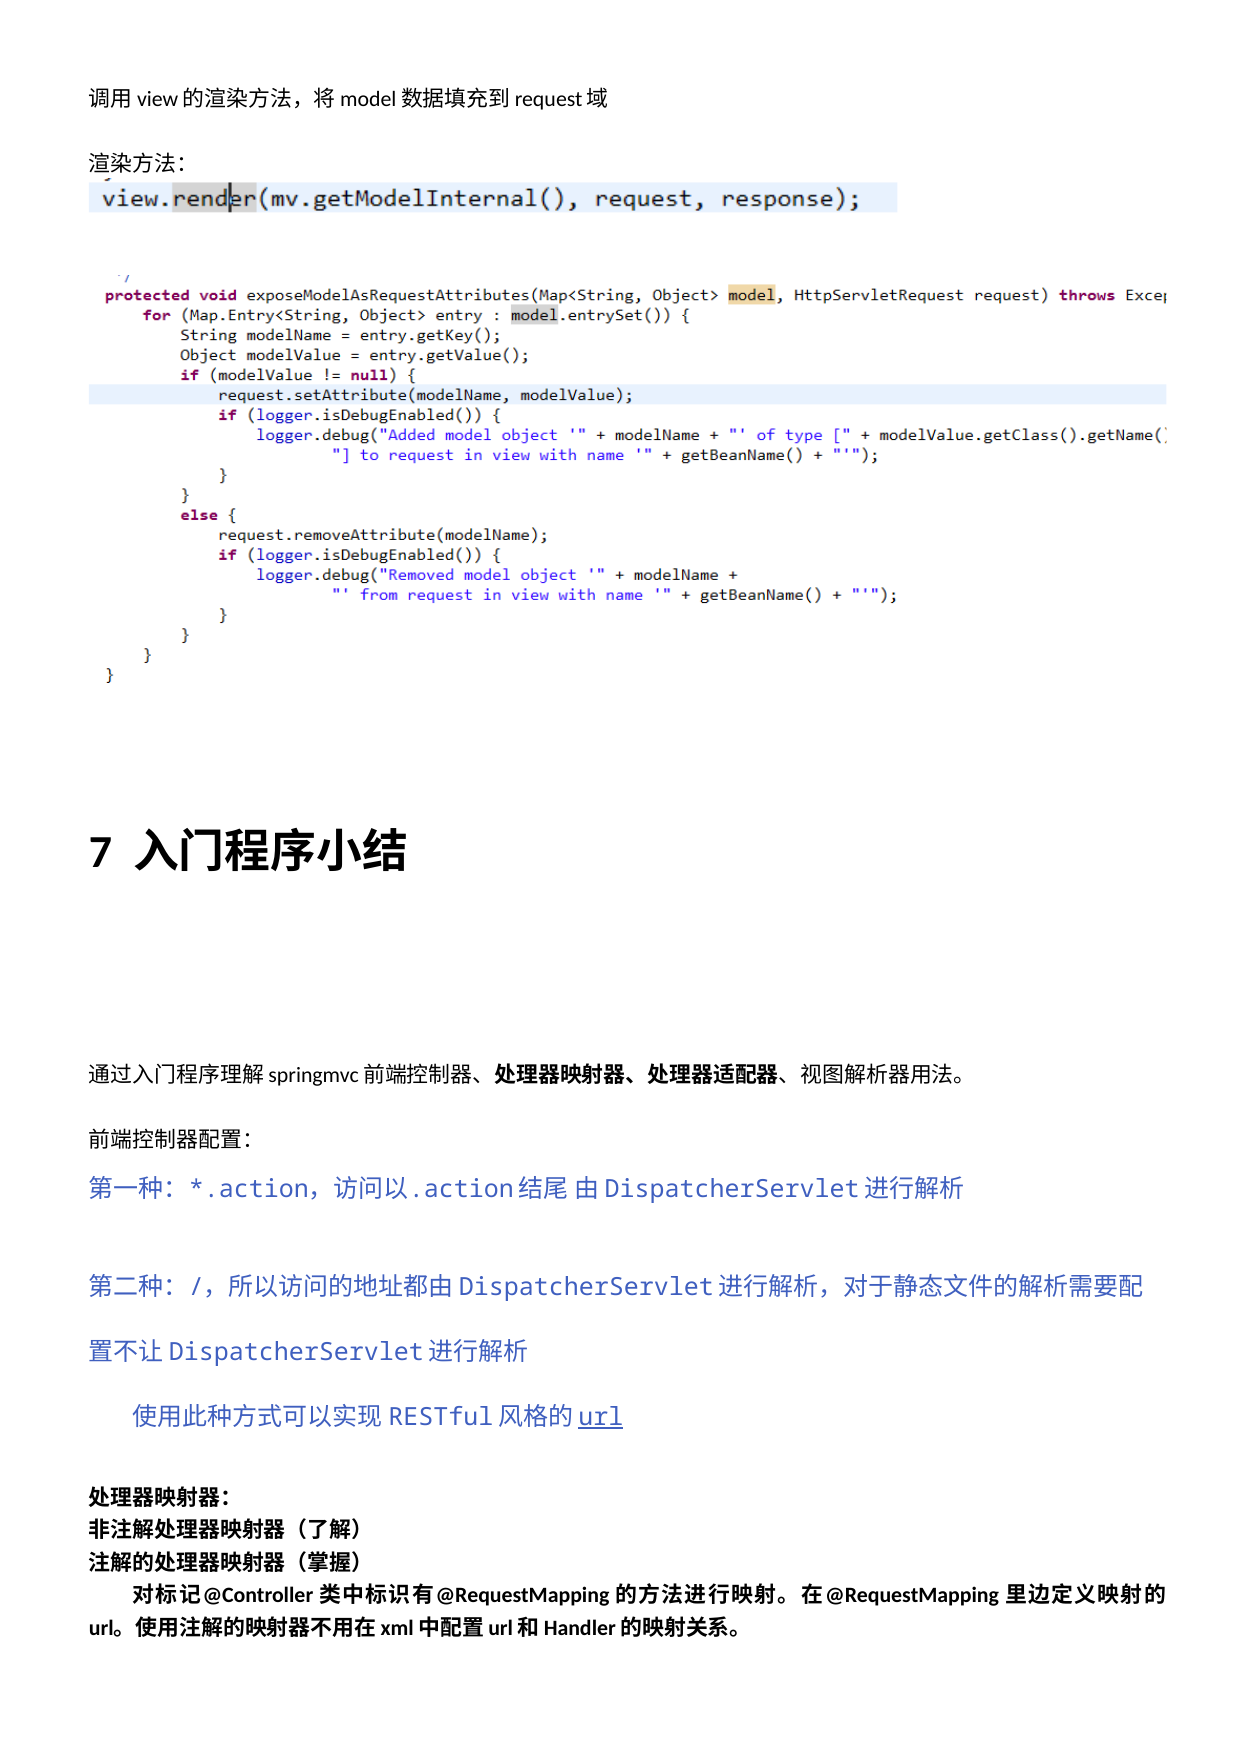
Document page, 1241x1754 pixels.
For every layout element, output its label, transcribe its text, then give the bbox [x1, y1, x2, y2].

picture [88, 275, 1167, 683]
text 通过入门程序理解springmvc前端控制器、处理器映射器、处理器适配器、视图解析器用法。 [89, 1057, 1167, 1089]
text 使用此种方式可以实现 RESTful风格的url [89, 1382, 1167, 1447]
text 非注解处理器映射器（了解） [89, 1512, 1167, 1544]
text 处理器映射器： [89, 1479, 1167, 1512]
text 调用view的渲染方法，将model数据填充到request域 [89, 81, 1167, 113]
text 渲染方法： [89, 146, 1167, 178]
text 注解的处理器映射器（掌握） [89, 1544, 1167, 1577]
text 第二种：/，所以访问的地址都由DispatcherServlet进行解析，对于静态文件的解析需要配置不让DispatcherServlet进行解析 [89, 1252, 1167, 1382]
text 前端控制器配置： [89, 1122, 1167, 1154]
text 对标记@Controller类中标识有@RequestMapping的方法进行映射。在@RequestMapping里边定义映射的url。使用注解的映射器不用在xml中配置url和Handler的映射关系。 [89, 1577, 1167, 1642]
subtitle 入门程序小结 [89, 799, 1167, 896]
text 第一种：*.action，访问以.action结尾 由DispatcherServlet进行解析 [89, 1154, 1167, 1219]
picture [88, 178, 898, 236]
